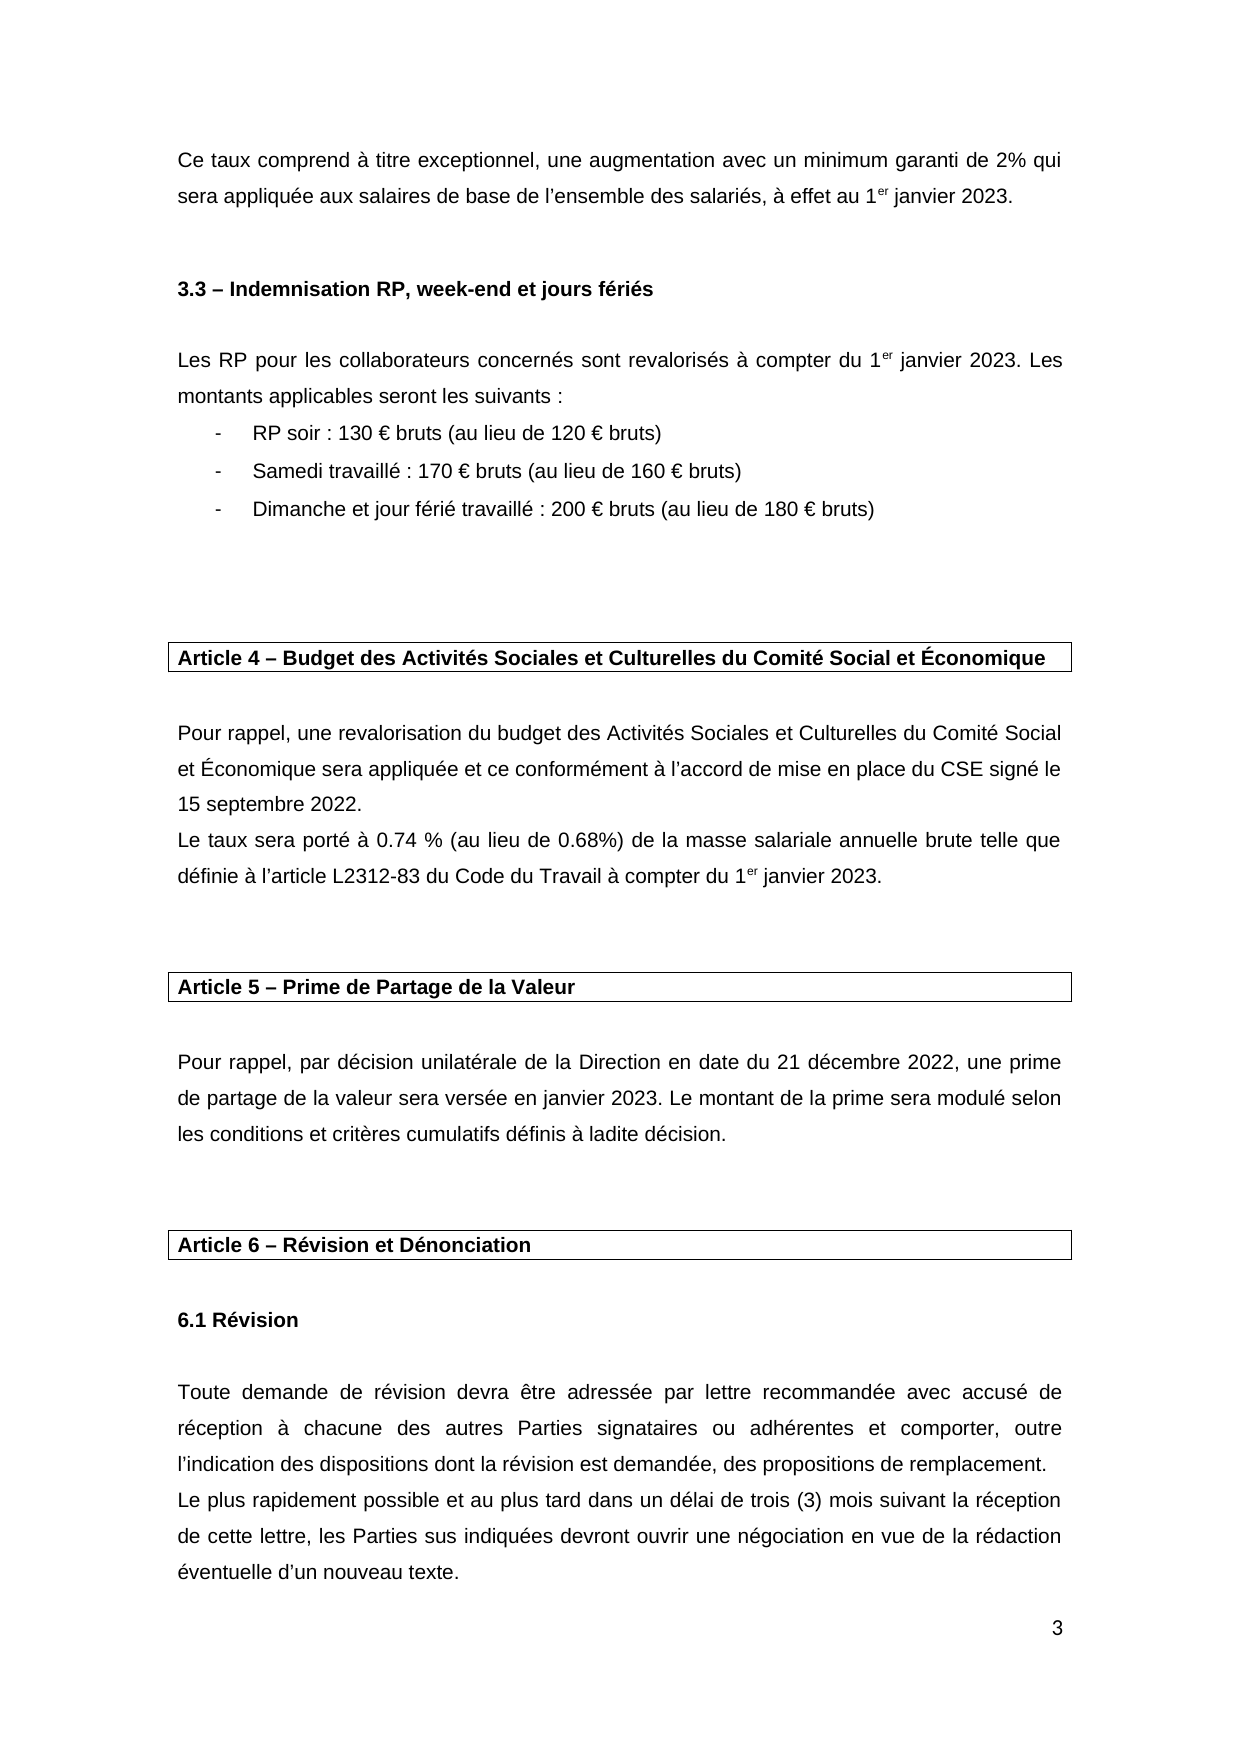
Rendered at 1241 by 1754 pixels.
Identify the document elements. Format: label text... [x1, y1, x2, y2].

list Samedi travaillé : 170 € bruts (au lieu de 160 € bruts) [215, 458, 1063, 484]
text Le plus rapidement possible et au plus tard dans un délai de trois (3) mois suivant la réception de cette lettre, les Parties sus indiquées devront ouvrir une négociation en vue de la rédaction éventuelle d’un nouveau texte. [177, 1488, 1063, 1583]
list Dimanche et jour férié travaillé : 200 € bruts (au lieu de 180 € bruts) [215, 496, 1063, 522]
text Toute demande de révision devra être adressée par lettre recommandée avec accusé de réception à chacune des autres Parties signataires ou adhérentes et comporter, outre l’indication des dispositions dont la révision est demandée, des propositions de remplacement. [177, 1380, 1063, 1476]
text Article 4 – Budget des Activités Sociales et Culturelles du Comité Social et Économique [169, 643, 1071, 671]
text Article 6 – Révision et Dénonciation [169, 1231, 1071, 1259]
text Article 5 – Prime de Partage de la Valeur [169, 973, 1071, 1001]
text Les RP pour les collaborateurs concernés sont revalorisés à compter du 1er janvier 2023. Les montants applicables seront les suivants : [177, 348, 1063, 408]
text Pour rappel, par décision unilatérale de la Direction en date du 21 décembre 2022, une prime de partage de la valeur sera versée en janvier 2023. Le montant de la prime sera modulé selon les conditions et critères cumulatifs définis à ladite décision. [177, 1050, 1063, 1146]
text Pour rappel, une revalorisation du budget des Activités Sociales et Culturelles du Comité Social et Économique sera appliquée et ce conformément à l’accord de mise en place du CSE signé le 15 septembre 2022. [177, 720, 1063, 816]
list RP soir : 130 € bruts (au lieu de 120 € bruts) [215, 420, 1063, 446]
text Ce taux comprend à titre exceptionnel, une augmentation avec un minimum garanti de 2% qui sera appliquée aux salaires de base de l’ensemble des salariés, à effet au 1er janvier 2023. [177, 148, 1063, 208]
text 3.3 – Indemnisation RP, week-end et jours fériés [177, 276, 1063, 300]
text 6.1 Révision [177, 1308, 1063, 1332]
text Le taux sera porté à 0.74 % (au lieu de 0.68%) de la masse salariale annuelle brute telle que définie à l’article L2312-83 du Code du Travail à compter du 1er janvier 2023. [177, 828, 1063, 888]
